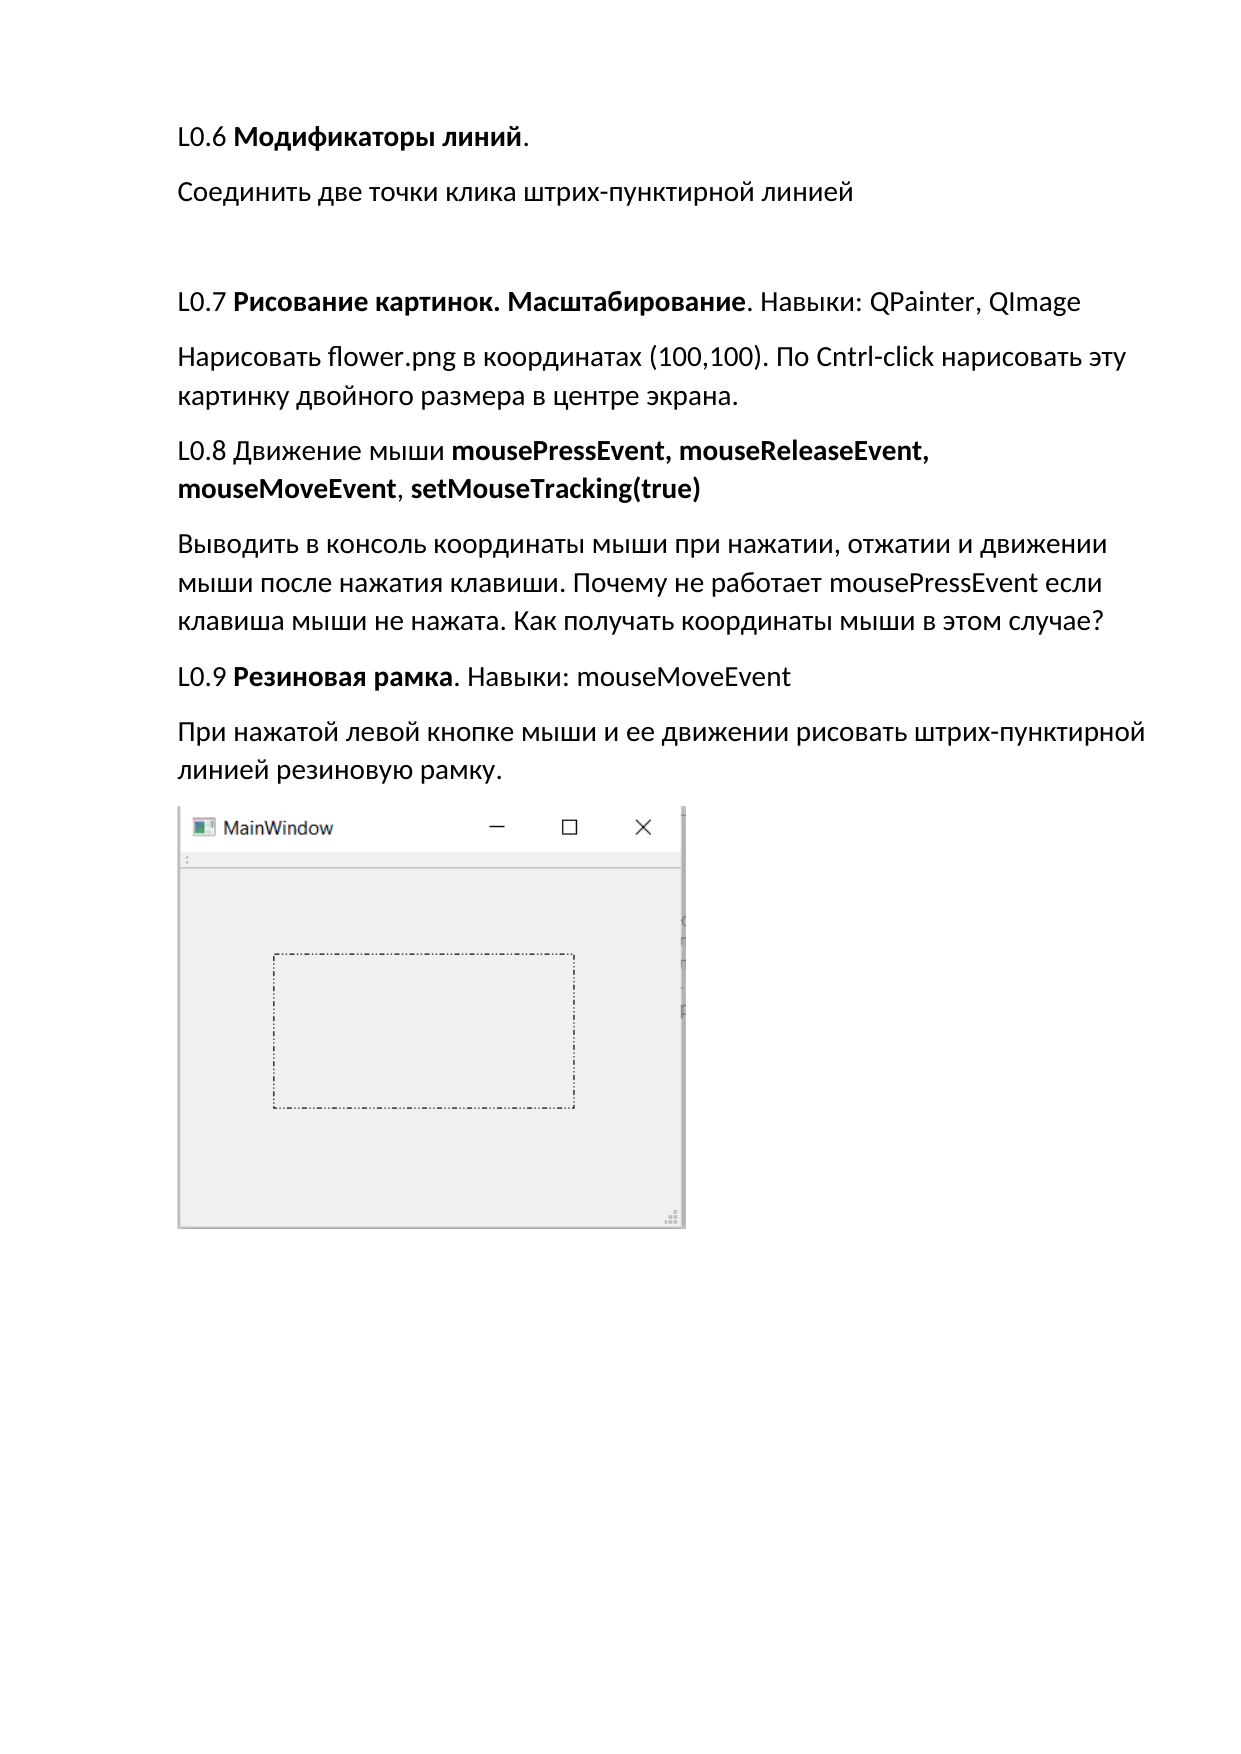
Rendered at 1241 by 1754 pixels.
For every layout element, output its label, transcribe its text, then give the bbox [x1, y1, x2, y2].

picture [177, 806, 686, 1229]
text При нажатой левой кнопке мыши и ее движении рисовать штрих-пунктирной линией резиновую рамку. [177, 713, 1152, 787]
text L0.8 Движение мыши mousePressEvent, mouseReleaseEvent, mouseMoveEvent, setMouseTracking(true) [177, 432, 1152, 506]
text L0.6 Модификаторы линий. [177, 118, 1152, 154]
text L0.7 Рисование картинок. Масштабирование. Навыки: QPainter, QImage [177, 283, 1152, 319]
text Соединить две точки клика штрих-пунктирной линией [177, 173, 1152, 209]
text Выводить в консоль координаты мыши при нажатии, отжатии и движении мыши после нажатия клавиши. Почему не работает mousePressEvent если клавиша мыши не нажата. Как получать координаты мыши в этом случае? [177, 526, 1152, 638]
text L0.9 Резиновая рамка. Навыки: mouseMoveEvent [177, 658, 1152, 693]
text Нарисовать flower.png в координатах (100,100). По Cntrl-click нарисовать эту картинку двойного размера в центре экрана. [177, 338, 1152, 413]
